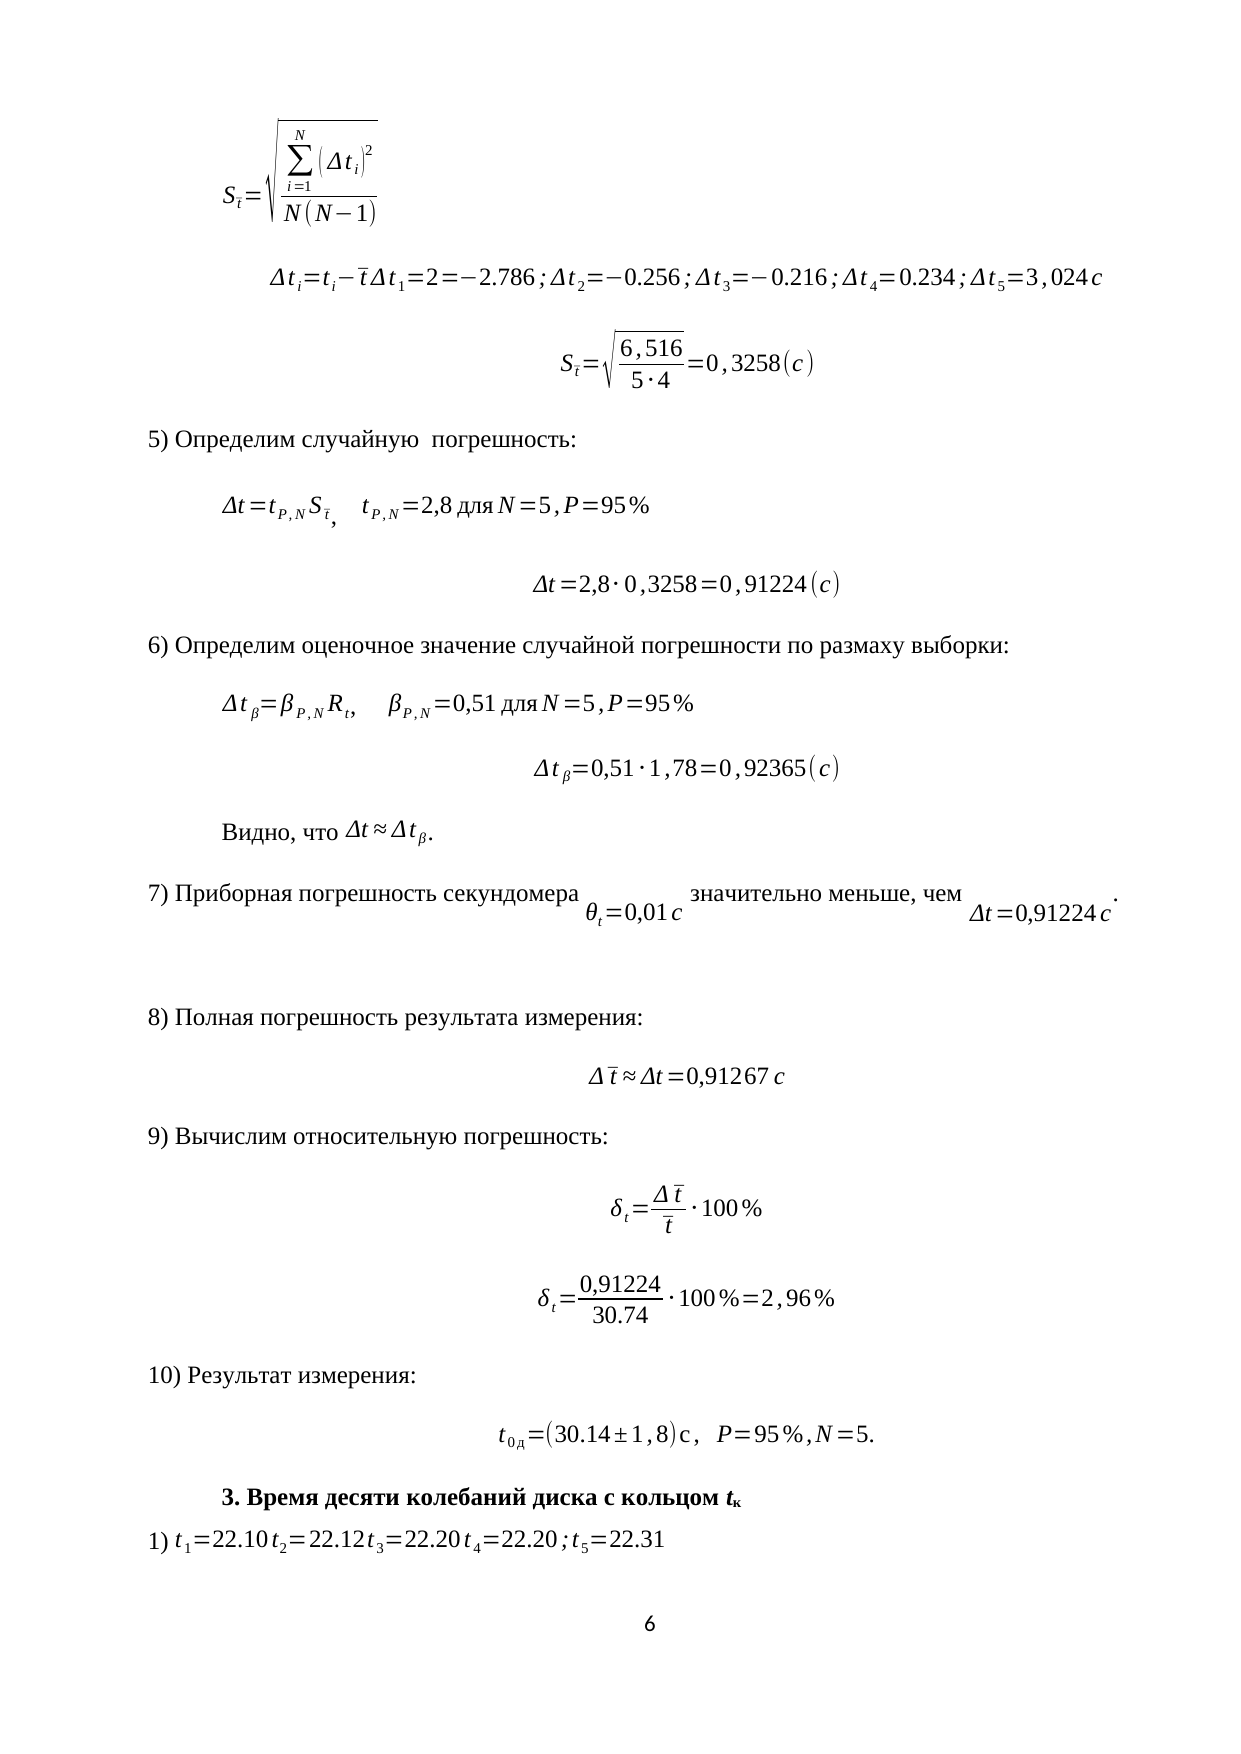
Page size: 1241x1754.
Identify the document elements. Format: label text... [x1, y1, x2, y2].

text 5) Определим случайную погрешность: [148, 424, 1152, 453]
text 8) Полная погрешность результата измерения: [148, 1002, 1152, 1031]
text , [148, 484, 1152, 530]
text 1) [148, 1525, 1152, 1557]
text 3. Время десяти колебаний диска с кольцом tк [148, 1482, 1152, 1511]
text 10) Результат измерения: [148, 1360, 1152, 1388]
text 7) Приборная погрешность секундомера значительно меньше, чем . [148, 878, 1152, 950]
text 6) Определим оценочное значение случайной погрешности по размаху выборки: [148, 630, 1152, 659]
text , [148, 690, 1152, 722]
text Видно, что . [148, 815, 1152, 847]
text 9) Вычислим относительную погрешность: [148, 1121, 1152, 1149]
